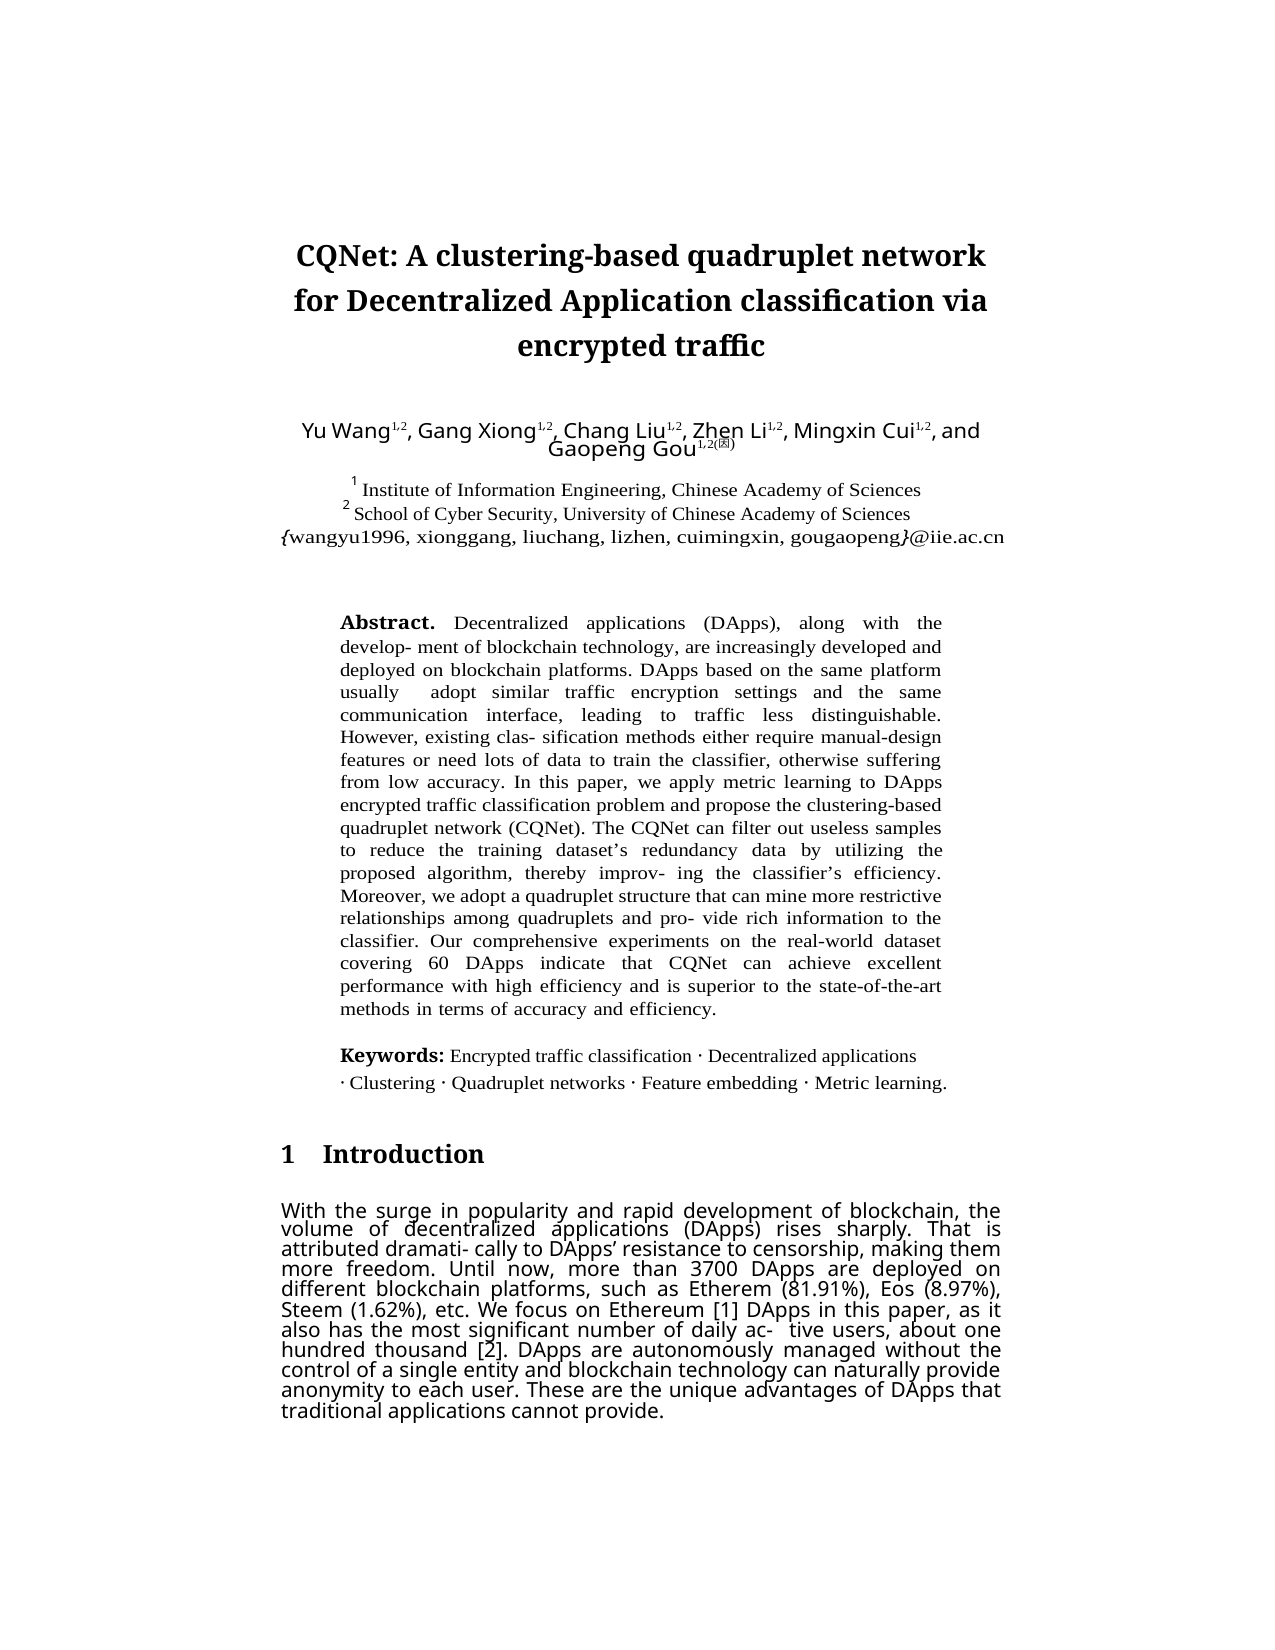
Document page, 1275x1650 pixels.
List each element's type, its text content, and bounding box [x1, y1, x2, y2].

text {wangyu1996, xionggang, liuchang, lizhen, cuimingxin, gougaopeng}@iie.ac.cn [281, 526, 1275, 548]
text 2 School of Cyber Security, University of Chinese Academy of Sciences [342, 501, 1275, 526]
subtitle Introduction [281, 1137, 1275, 1171]
text Abstract. Decentralized applications (DApps), along with the develop- ment of blockchain technology, are increasingly developed and deployed on blockchain platforms. DApps based on the same platform usually adopt similar traffic encryption settings and the same communication interface, leading to traffic less distinguishable. However, existing clas- sification methods either require manual-design features or need lots of data to train the classifier, otherwise suffering from low accuracy. In this paper, we apply metric learning to DApps encrypted traffic classification problem and propose the clustering-based quadruplet network (CQNet). The CQNet can filter out useless samples to reduce the training dataset’s redundancy data by utilizing the proposed algorithm, thereby improv- ing the classifier’s efficiency. Moreover, we adopt a quadruplet structure that can mine more restrictive relationships among quadruplets and pro- vide rich information to the classifier. Our comprehensive experiments on the real-world dataset covering 60 DApps indicate that CQNet can achieve excellent performance with high efficiency and is superior to the state-of-the-art methods in terms of accuracy and efficiency. [340, 609, 943, 1019]
text Keywords: Encrypted traffic classification · Decentralized applications [340, 1042, 1275, 1068]
list Clustering · Quadruplet networks · Feature embedding · Metric learning. [340, 1069, 1275, 1094]
text Yu Wang1,2, Gang Xiong1,2, Chang Liu1,2, Zhen Li1,2, Mingxin Cui1,2, and Gaopeng Gou1,2(因) [289, 423, 993, 463]
text With the surge in popularity and rapid development of blockchain, the volume of decentralized applications (DApps) rises sharply. That is attributed dramati- cally to DApps’ resistance to censorship, making them more freedom. Until now, more than 3700 DApps are deployed on different blockchain platforms, such as Etherem (81.91%), Eos (8.97%), Steem (1.62%), etc. We focus on Ethereum [1] DApps in this paper, as it also has the most significant number of daily ac- tive users, about one hundred thousand [2]. DApps are autonomously managed without the control of a single entity and blockchain technology can naturally provide anonymity to each user. These are the unique advantages of DApps that traditional applications cannot provide. [281, 1202, 1002, 1424]
text 1 Institute of Information Engineering, Chinese Academy of Sciences [350, 477, 1275, 501]
text CQNet: A clustering-based quadruplet network for Decentralized Application classification via encrypted traffic [289, 236, 993, 365]
